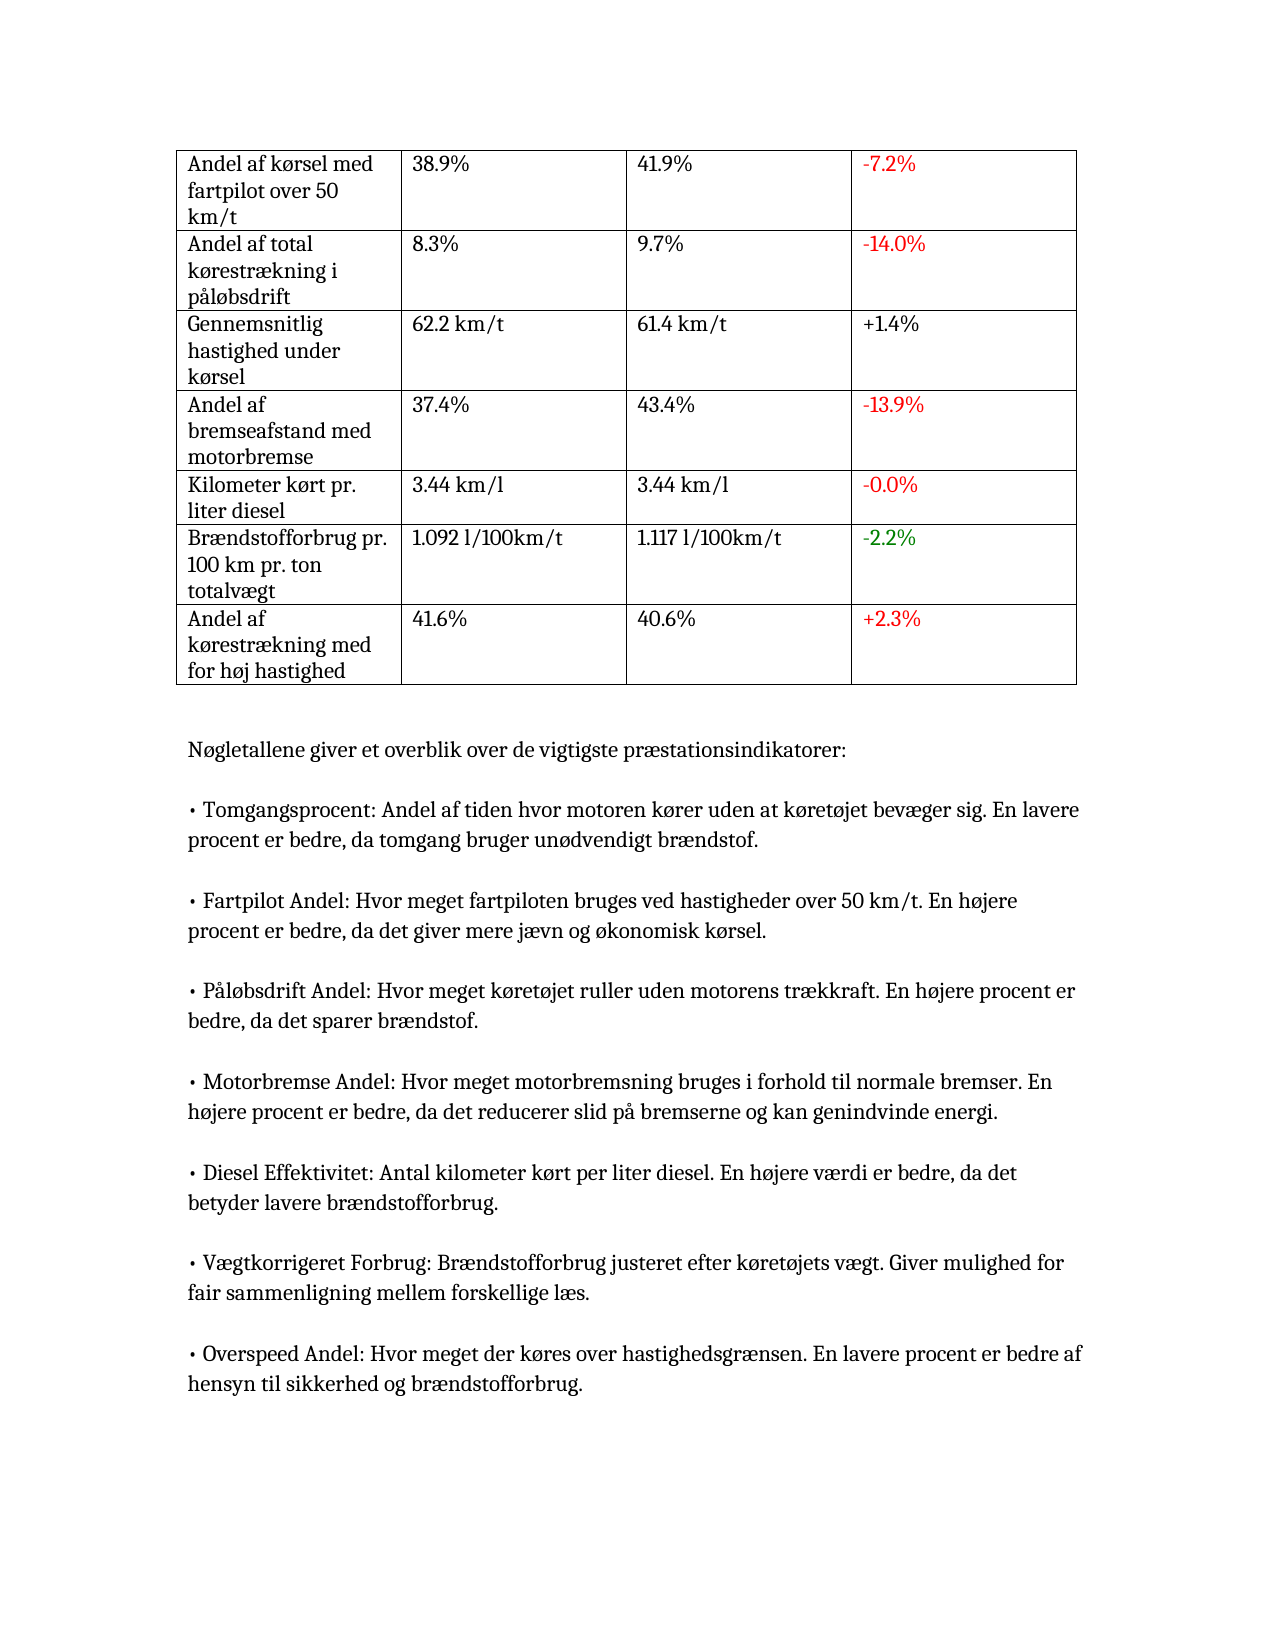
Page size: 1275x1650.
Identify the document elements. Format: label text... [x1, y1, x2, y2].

table_cell -7.2% [852, 151, 1076, 230]
table_cell Andel af bremseafstand med motorbremse [177, 391, 401, 470]
table_cell Kilometer kørt pr. liter diesel [177, 471, 401, 524]
table_cell 1.092 l/100km/t [402, 525, 626, 604]
table_cell 41.9% [627, 151, 851, 230]
text Nøgletallene giver et overblik over de vigtigste præstationsindikatorer: • Tomgangsprocent: Andel af tiden hvor motoren kører uden at køretøjet bevæger sig. En lavere procent er bedre, da tomgang bruger unødvendigt brændstof. • Fartpilot Andel: Hvor meget fartpiloten bruges ved hastigheder over 50 km/t. En højere procent er bedre, da det giver mere jævn og økonomisk kørsel. • Påløbsdrift Andel: Hvor meget køretøjet ruller uden motorens trækkraft. En højere procent er bedre, da det sparer brændstof. • Motorbremse Andel: Hvor meget motorbremsning bruges i forhold til normale bremser. En højere procent er bedre, da det reducerer slid på bremserne og kan genindvinde energi. • Diesel Effektivitet: Antal kilometer kørt per liter diesel. En højere værdi er bedre, da det betyder lavere brændstofforbrug. • Vægtkorrigeret Forbrug: Brændstofforbrug justeret efter køretøjets vægt. Giver mulighed for fair sammenligning mellem forskellige læs. • Overspeed Andel: Hvor meget der køres over hastighedsgrænsen. En lavere procent er bedre af hensyn til sikkerhed og brændstofforbrug. [187, 736, 1087, 1427]
table_cell 41.6% [402, 605, 626, 684]
table_cell 3.44 km/l [627, 471, 851, 524]
table_cell Andel af total kørestrækning i påløbsdrift [177, 231, 401, 310]
table_cell 38.9% [402, 151, 626, 230]
table_cell -13.9% [852, 391, 1076, 470]
table_cell 1.117 l/100km/t [627, 525, 851, 604]
table_cell 40.6% [627, 605, 851, 684]
table_cell 61.4 km/t [627, 311, 851, 390]
table_cell -14.0% [852, 231, 1076, 310]
table_cell Andel af kørsel med fartpilot over 50 km/t [177, 151, 401, 230]
table_cell +1.4% [852, 311, 1076, 390]
table_cell Andel af kørestrækning med for høj hastighed [177, 605, 401, 684]
table_cell Brændstofforbrug pr. 100 km pr. ton totalvægt [177, 525, 401, 604]
table_cell -0.0% [852, 471, 1076, 524]
table_cell 37.4% [402, 391, 626, 470]
table_cell Gennemsnitlig hastighed under kørsel [177, 311, 401, 390]
table_cell -2.2% [852, 525, 1076, 604]
table_cell 3.44 km/l [402, 471, 626, 524]
table_cell 62.2 km/t [402, 311, 626, 390]
table_cell 8.3% [402, 231, 626, 310]
table_cell +2.3% [852, 605, 1076, 684]
table_cell 43.4% [627, 391, 851, 470]
table_cell 9.7% [627, 231, 851, 310]
